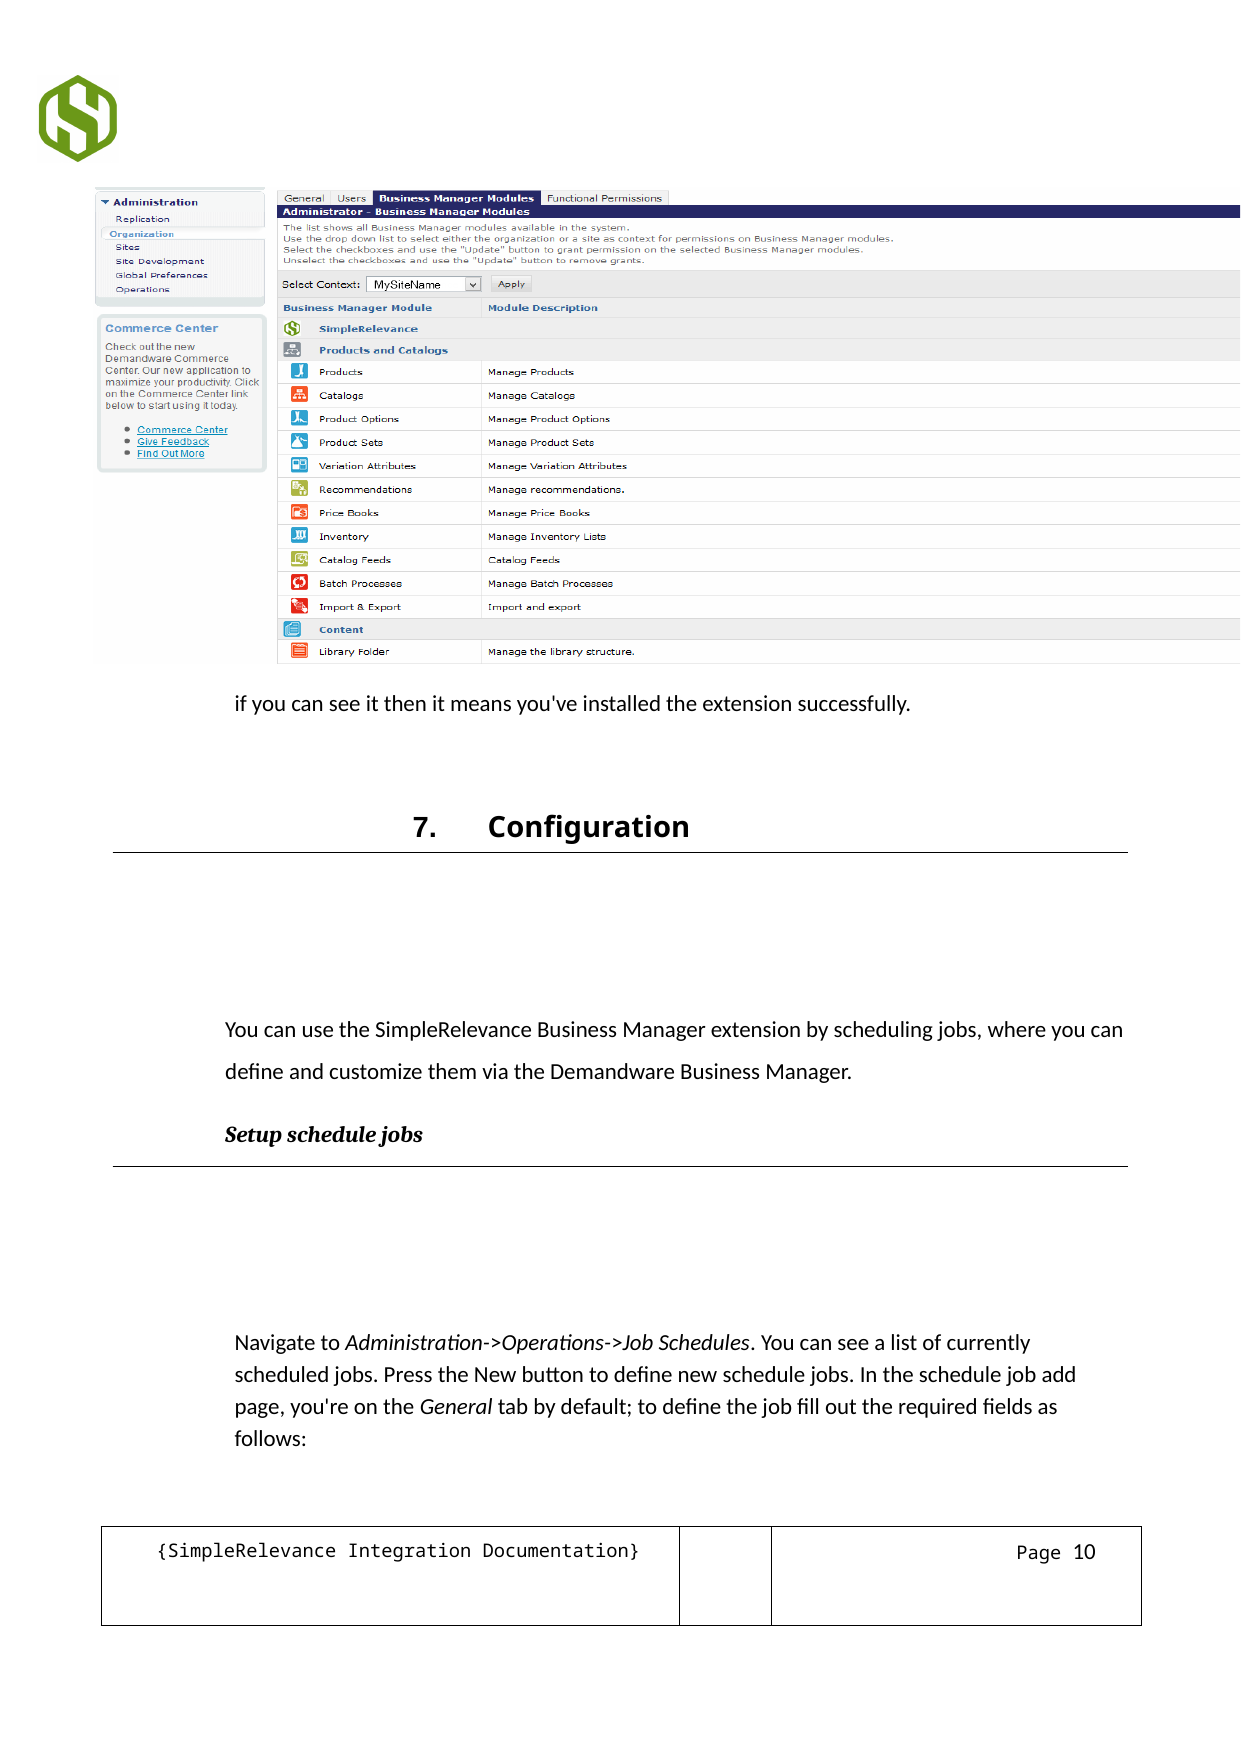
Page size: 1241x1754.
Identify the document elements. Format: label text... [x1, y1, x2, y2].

text if you can see it then it means you've installed the extension successfully. [201, 689, 1128, 717]
subtitle Setup schedule jobs [225, 1122, 1128, 1148]
picture [93, 187, 1241, 664]
text You can use the SimpleRelevance Business Manager extension by scheduling jobs, where you can define and customize them via the Demandware Business Manager. [225, 1015, 1128, 1085]
picture [37, 75, 119, 163]
text Navigate to Administration->Operations->Job Schedules. You can see a list of currently scheduled jobs. Press the New button to define new schedule jobs. In the schedule job add page, you're on the General tab by default; to define the job fill out the required fields as follows: [234, 1328, 1128, 1453]
subtitle Configuration [300, 806, 1128, 846]
